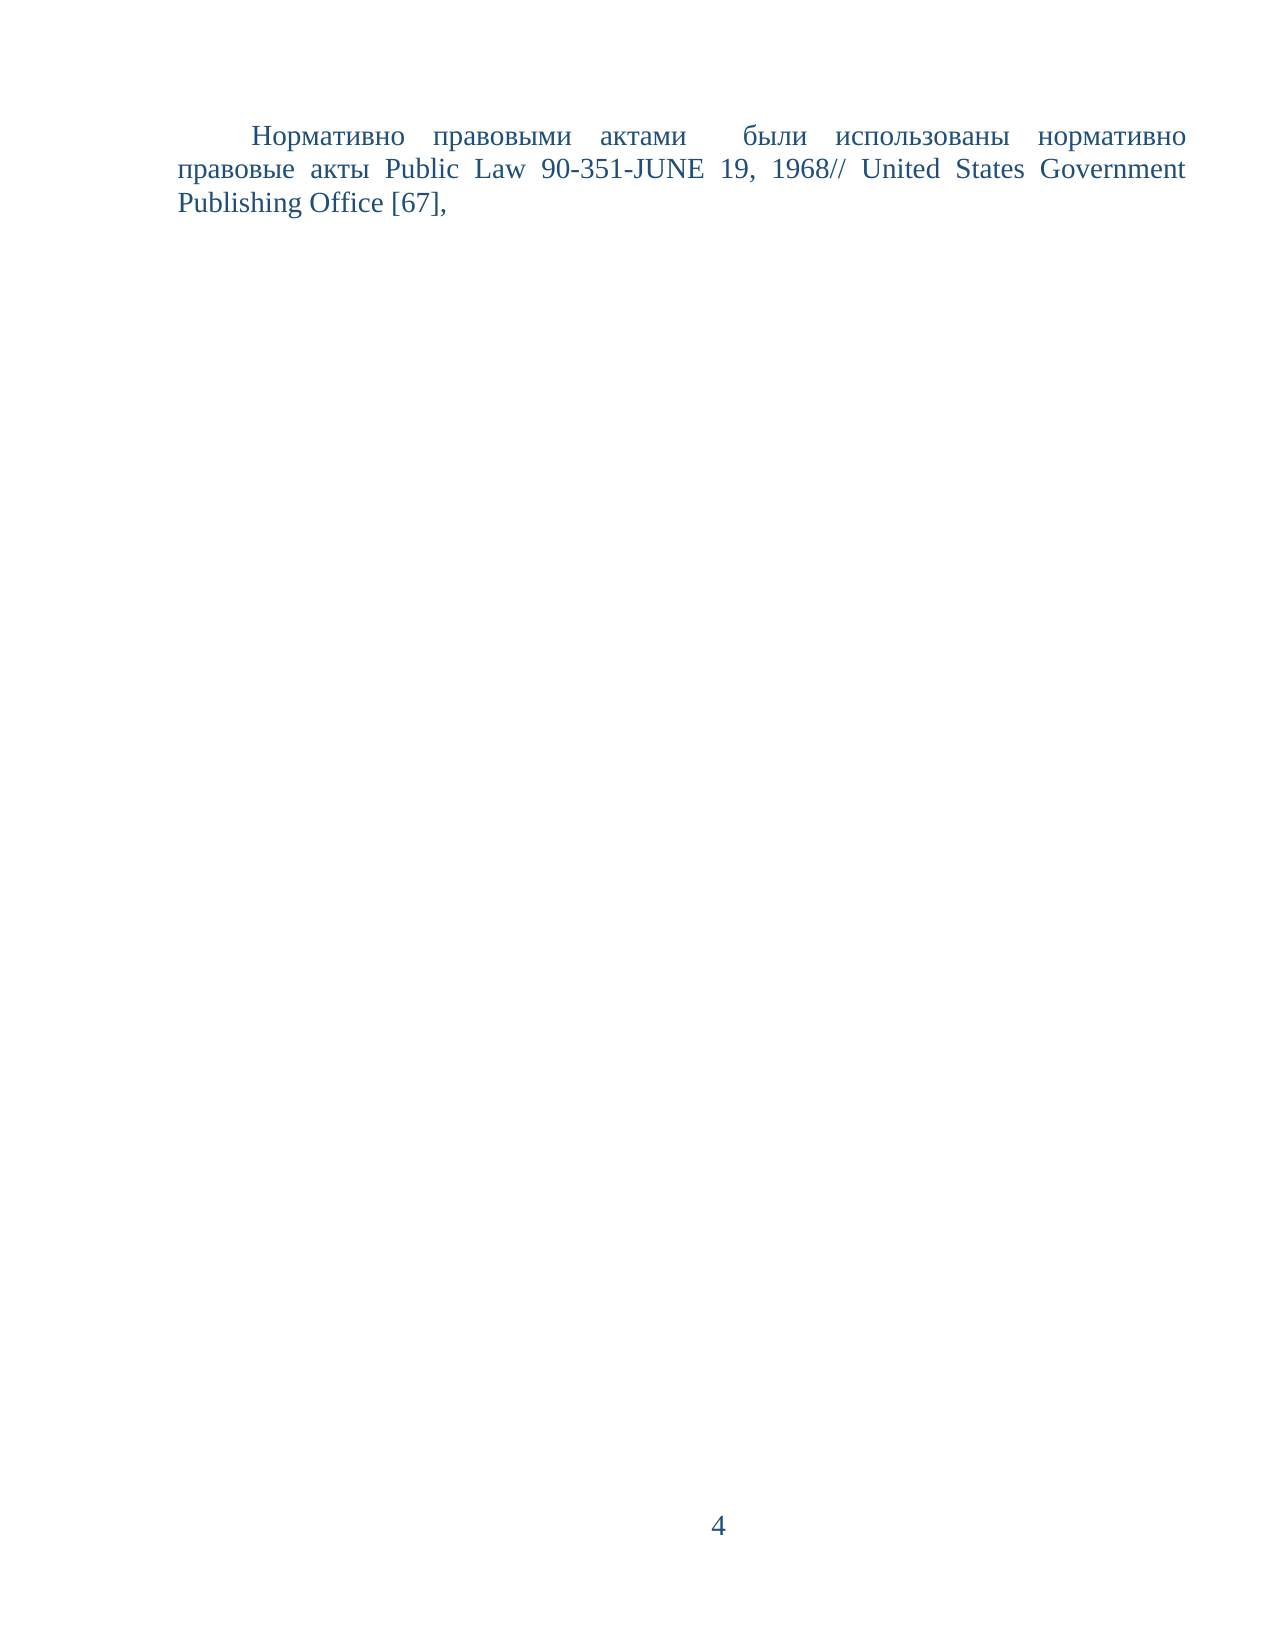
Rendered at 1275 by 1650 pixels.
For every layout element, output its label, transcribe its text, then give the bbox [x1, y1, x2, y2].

text Нормативно правовыми актами были использованы нормативно правовые акты Public Law 90-351-JUNE 19, 1968// United States Government Publishing Office [67], [177, 118, 1186, 219]
